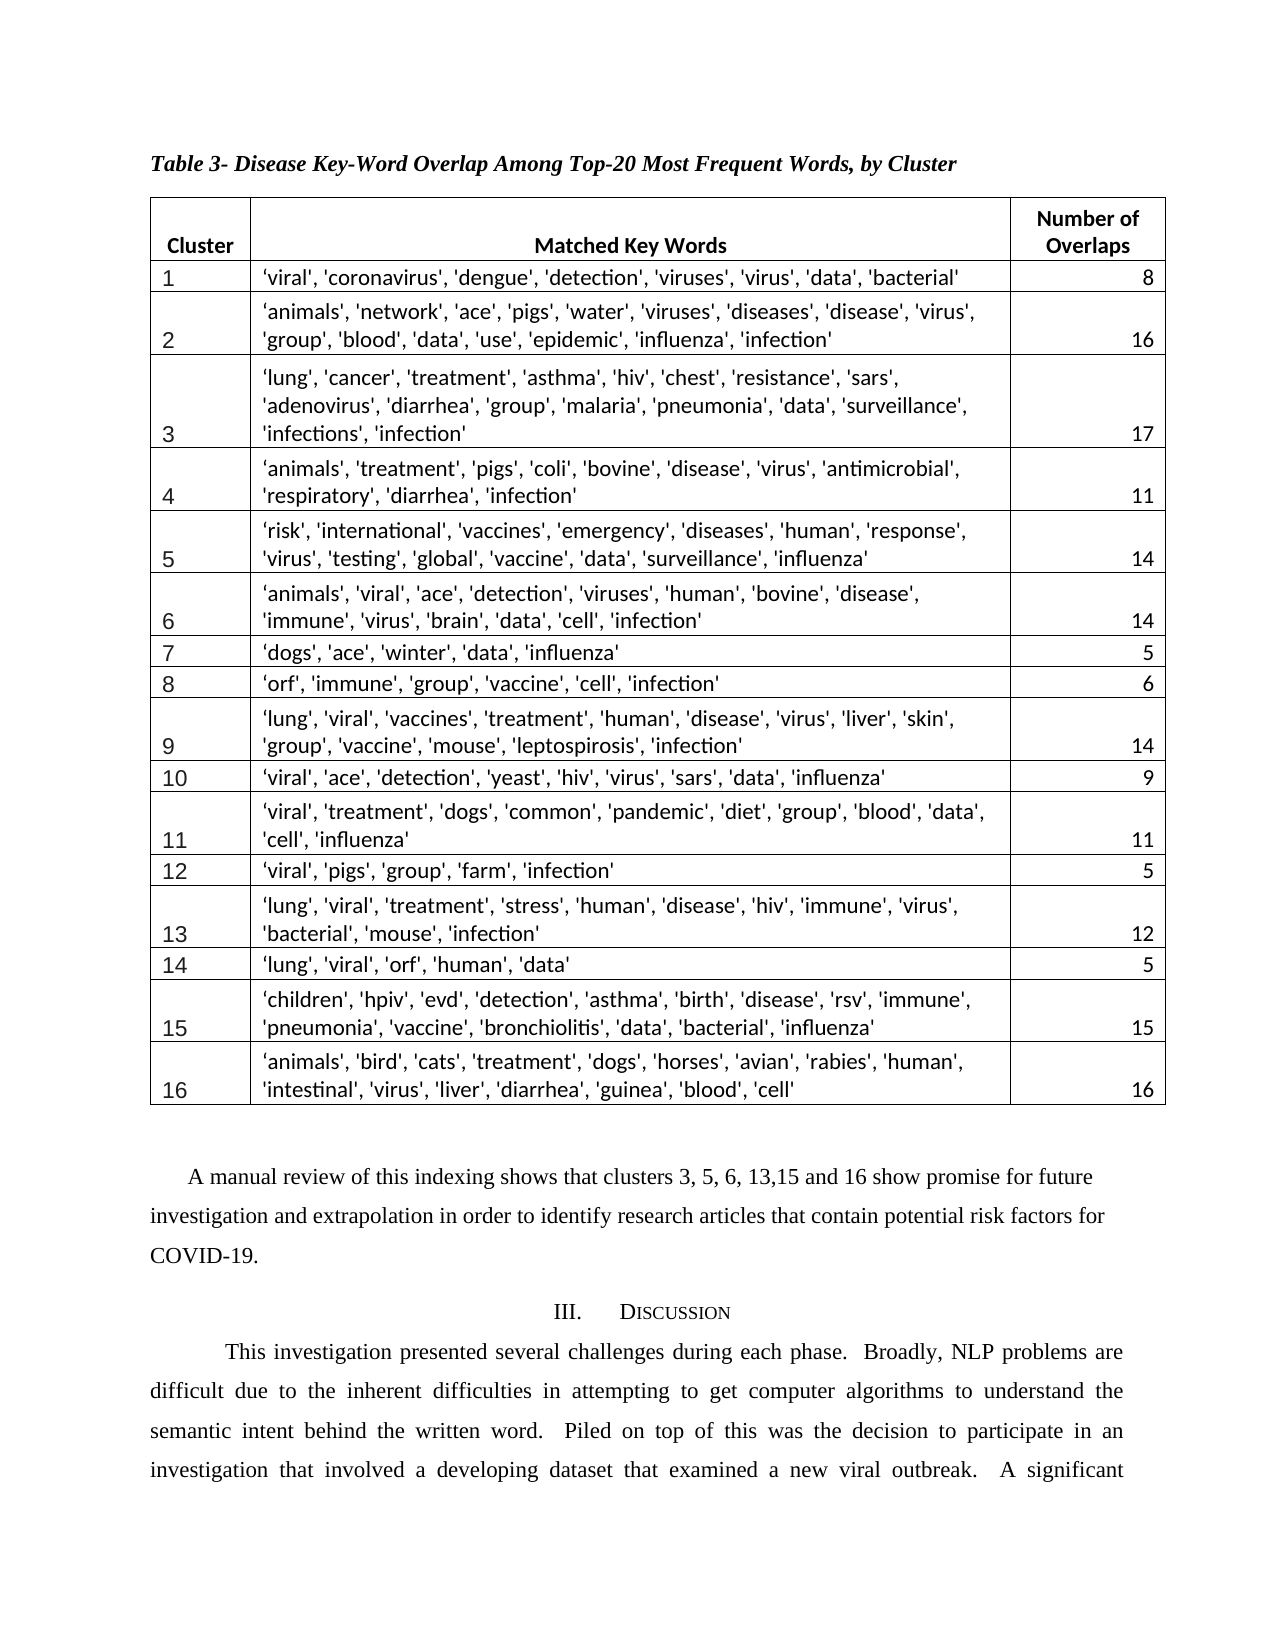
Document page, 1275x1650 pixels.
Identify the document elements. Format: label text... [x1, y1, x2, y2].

table_cell ‘risk', 'international', 'vaccines', 'emergency', 'diseases', 'human', 'response', 'virus', 'testing', 'global', 'vaccine', 'data', 'surveillance', 'influenza' [251, 511, 1010, 572]
table_cell ‘lung', 'cancer', 'treatment', 'asthma', 'hiv', 'chest', 'resistance', 'sars', 'adenovirus', 'diarrhea', 'group', 'malaria', 'pneumonia', 'data', 'surveillance', 'infections', 'infection' [251, 355, 1010, 447]
table_cell 3 [151, 355, 250, 447]
table_cell 11 [151, 792, 250, 853]
table_cell 6 [151, 573, 250, 635]
table_cell 5 [1011, 636, 1165, 666]
table_cell ‘dogs', 'ace', 'winter', 'data', 'influenza' [251, 636, 1010, 666]
table_cell ‘orf', 'immune', 'group', 'vaccine', 'cell', 'infection' [251, 667, 1010, 697]
table_cell 8 [151, 667, 250, 697]
table_cell ‘animals', 'viral', 'ace', 'detection', 'viruses', 'human', 'bovine', 'disease', 'immune', 'virus', 'brain', 'data', 'cell', 'infection' [251, 573, 1010, 635]
table_cell 11 [1011, 792, 1165, 853]
text A manual review of this indexing shows that clusters 3, 5, 6, 13,15 and 16 show promise for future investigation and extrapolation in order to identify research articles that contain potential risk factors for COVID-19. [150, 1163, 1125, 1268]
table_cell ‘viral', 'pigs', 'group', 'farm', 'infection' [251, 855, 1010, 885]
table_cell ‘children', 'hpiv', 'evd', 'detection', 'asthma', 'birth', 'disease', 'rsv', 'immune', 'pneumonia', 'vaccine', 'bronchiolitis', 'data', 'bacterial', 'influenza' [251, 980, 1010, 1041]
table_cell 14 [1011, 511, 1165, 572]
table_cell 1 [151, 261, 250, 291]
table_cell 5 [151, 511, 250, 572]
table_cell ‘animals', 'treatment', 'pigs', 'coli', 'bovine', 'disease', 'virus', 'antimicrobial', 'respiratory', 'diarrhea', 'infection' [251, 448, 1010, 510]
table_cell ‘animals', 'bird', 'cats', 'treatment', 'dogs', 'horses', 'avian', 'rabies', 'human', 'intestinal', 'virus', 'liver', 'diarrhea', 'guinea', 'blood', 'cell' [251, 1042, 1010, 1103]
table_cell 14 [1011, 698, 1165, 760]
table_cell ‘lung', 'viral', 'vaccines', 'treatment', 'human', 'disease', 'virus', 'liver', 'skin', 'group', 'vaccine', 'mouse', 'leptospirosis', 'infection' [251, 698, 1010, 760]
table_cell ‘viral', 'treatment', 'dogs', 'common', 'pandemic', 'diet', 'group', 'blood', 'data', 'cell', 'influenza' [251, 792, 1010, 853]
table_cell ‘viral', 'coronavirus', 'dengue', 'detection', 'viruses', 'virus', 'data', 'bacterial' [251, 261, 1010, 291]
table_cell 8 [1011, 261, 1165, 291]
table_cell 16 [1011, 292, 1165, 353]
table_cell ‘lung', 'viral', 'orf', 'human', 'data' [251, 948, 1010, 978]
table_cell 15 [151, 980, 250, 1041]
table_cell 10 [151, 761, 250, 791]
table_cell 13 [151, 886, 250, 947]
table_cell 7 [151, 636, 250, 666]
table_header Number of Overlaps [1011, 198, 1165, 260]
table_cell ‘lung', 'viral', 'treatment', 'stress', 'human', 'disease', 'hiv', 'immune', 'virus', 'bacterial', 'mouse', 'infection' [251, 886, 1010, 947]
table_cell 9 [151, 698, 250, 760]
table_cell 5 [1011, 855, 1165, 885]
table_cell 5 [1011, 948, 1165, 978]
table_cell 12 [1011, 886, 1165, 947]
table_cell 14 [1011, 573, 1165, 635]
table_header Cluster [151, 198, 250, 260]
table_cell 16 [151, 1042, 250, 1103]
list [150, 1338, 1125, 1482]
table_cell ‘animals', 'network', 'ace', 'pigs', 'water', 'viruses', 'diseases', 'disease', 'virus', 'group', 'blood', 'data', 'use', 'epidemic', 'influenza', 'infection' [251, 292, 1010, 353]
table_cell 15 [1011, 980, 1165, 1041]
table_header Matched Key Words [251, 198, 1010, 260]
table_cell 11 [1011, 448, 1165, 510]
table_cell 2 [151, 292, 250, 353]
table_cell 12 [151, 855, 250, 885]
table_cell 9 [1011, 761, 1165, 791]
table_cell 6 [1011, 667, 1165, 697]
list Discussion [187, 1298, 1125, 1324]
table_cell 4 [151, 448, 250, 510]
table_cell 17 [1011, 355, 1165, 447]
table_cell 16 [1011, 1042, 1165, 1103]
table_cell 14 [151, 948, 250, 978]
text Table 3- Disease Key-Word Overlap Among Top-20 Most Frequent Words, by Cluster [150, 150, 1125, 176]
table_cell ‘viral', 'ace', 'detection', 'yeast', 'hiv', 'virus', 'sars', 'data', 'influenza' [251, 761, 1010, 791]
